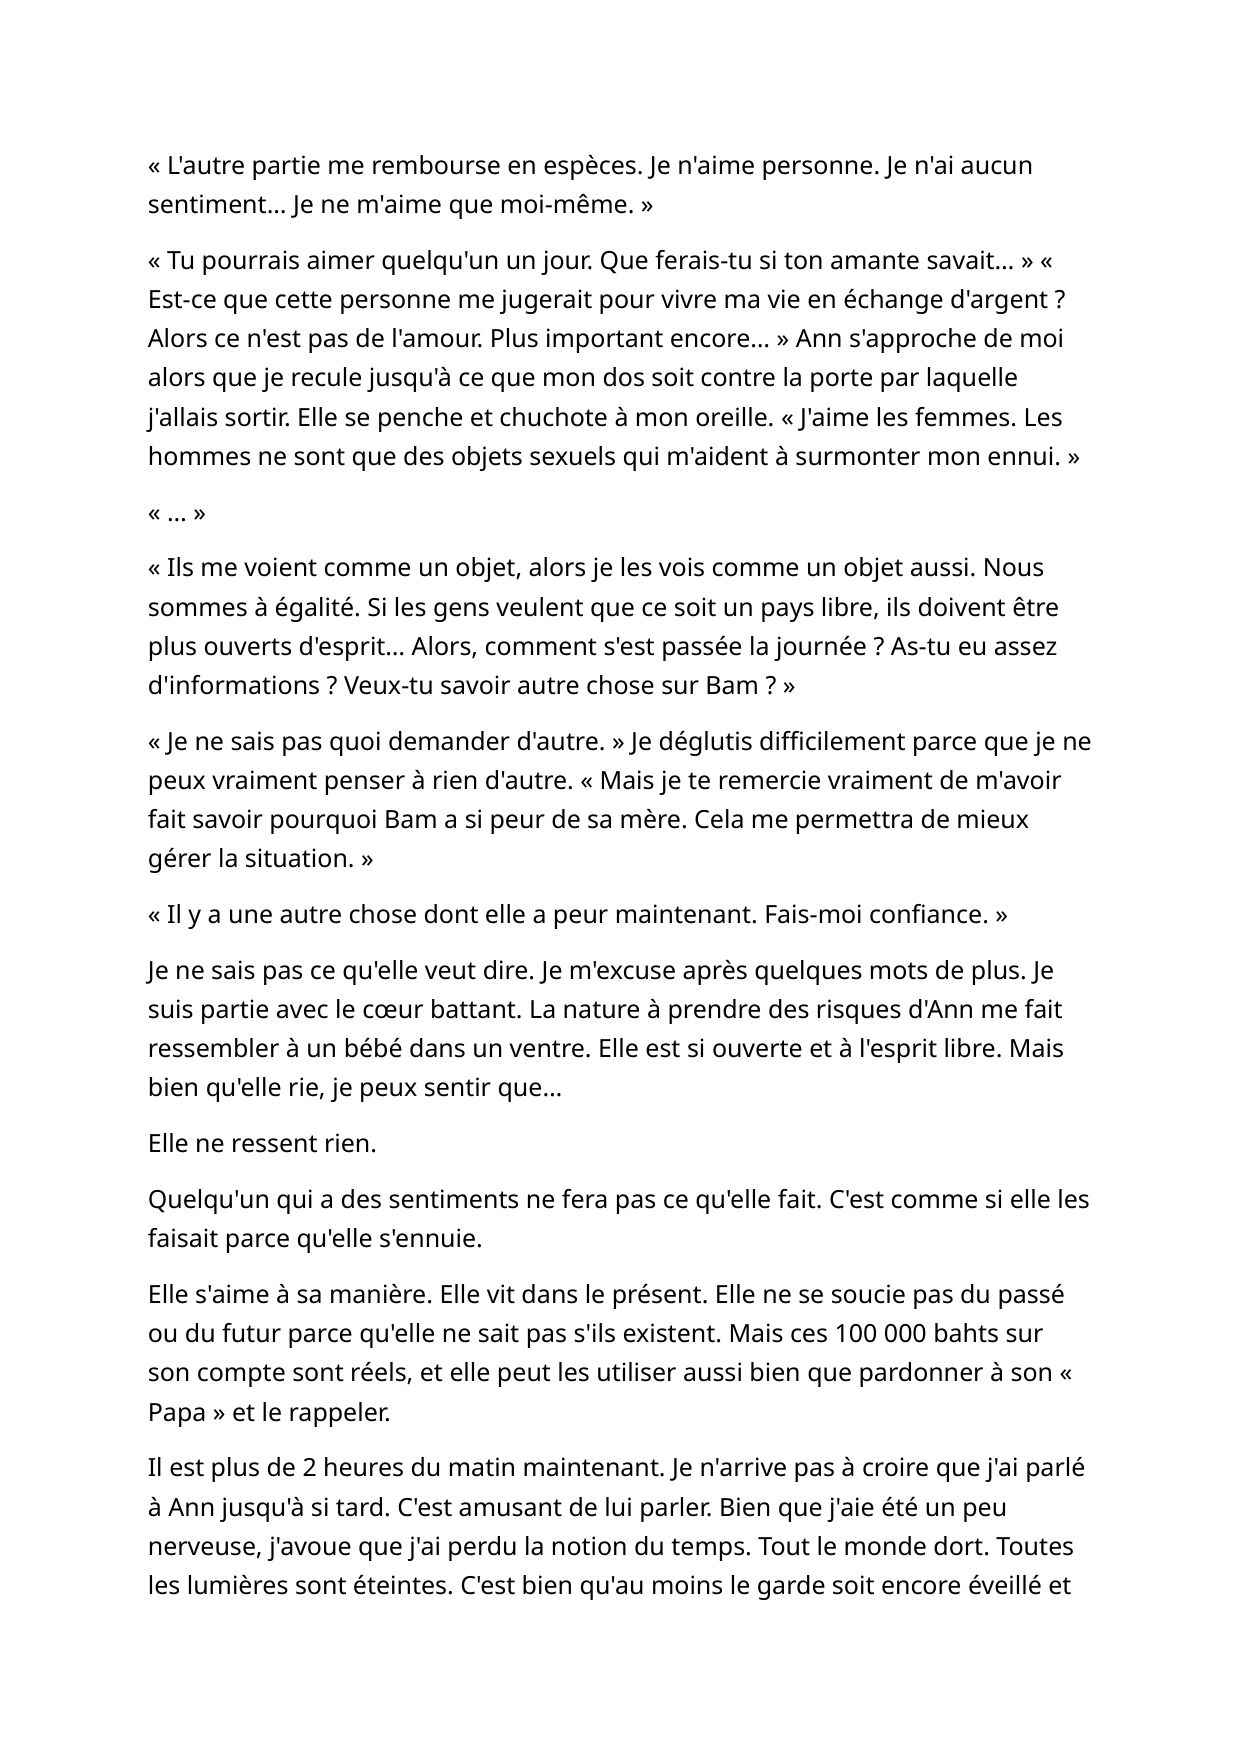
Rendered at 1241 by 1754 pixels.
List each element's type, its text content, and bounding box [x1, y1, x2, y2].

text « Ils me voient comme un objet, alors je les vois comme un objet aussi. Nous sommes à égalité. Si les gens veulent que ce soit un pays libre, ils doivent être plus ouverts d'esprit… Alors, comment s'est passée la journée ? As-tu eu assez d'informations ? Veux-tu savoir autre chose sur Bam ? » [148, 550, 1093, 702]
text « Il y a une autre chose dont elle a peur maintenant. Fais-moi confiance. » [148, 897, 1093, 931]
text « L'autre partie me rembourse en espèces. Je n'aime personne. Je n'ai aucun sentiment… Je ne m'aime que moi-même. » [148, 148, 1093, 221]
text « Tu pourrais aimer quelqu'un un jour. Que ferais-tu si ton amante savait… » « Est-ce que cette personne me jugerait pour vivre ma vie en échange d'argent ? Alors ce n'est pas de l'amour. Plus important encore… » Ann s'approche de moi alors que je recule jusqu'à ce que mon dos soit contre la porte par laquelle j'allais sortir. Elle se penche et chuchote à mon oreille. « J'aime les femmes. Les hommes ne sont que des objets sexuels qui m'aident à surmonter mon ennui. » [148, 243, 1093, 472]
text Quelqu'un qui a des sentiments ne fera pas ce qu'elle fait. C'est comme si elle les faisait parce qu'elle s'ennuie. [148, 1182, 1093, 1255]
text Elle s'aime à sa manière. Elle vit dans le présent. Elle ne se soucie pas du passé ou du futur parce qu'elle ne sait pas s'ils existent. Mais ces 100 000 bahts sur son compte sont réels, et elle peut les utiliser aussi bien que pardonner à son « Papa » et le rappeler. [148, 1277, 1093, 1428]
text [148, 1450, 1093, 1602]
text « Je ne sais pas quoi demander d'autre. » Je déglutis difficilement parce que je ne peux vraiment penser à rien d'autre. « Mais je te remercie vraiment de m'avoir fait savoir pourquoi Bam a si peur de sa mère. Cela me permettra de mieux gérer la situation. » [148, 723, 1093, 875]
text « … » [148, 494, 1093, 528]
text Elle ne ressent rien. [148, 1126, 1093, 1160]
text Je ne sais pas ce qu'elle veut dire. Je m'excuse après quelques mots de plus. Je suis partie avec le cœur battant. La nature à prendre des risques d'Ann me fait ressembler à un bébé dans un ventre. Elle est si ouverte et à l'esprit libre. Mais bien qu'elle rie, je peux sentir que… [148, 953, 1093, 1104]
